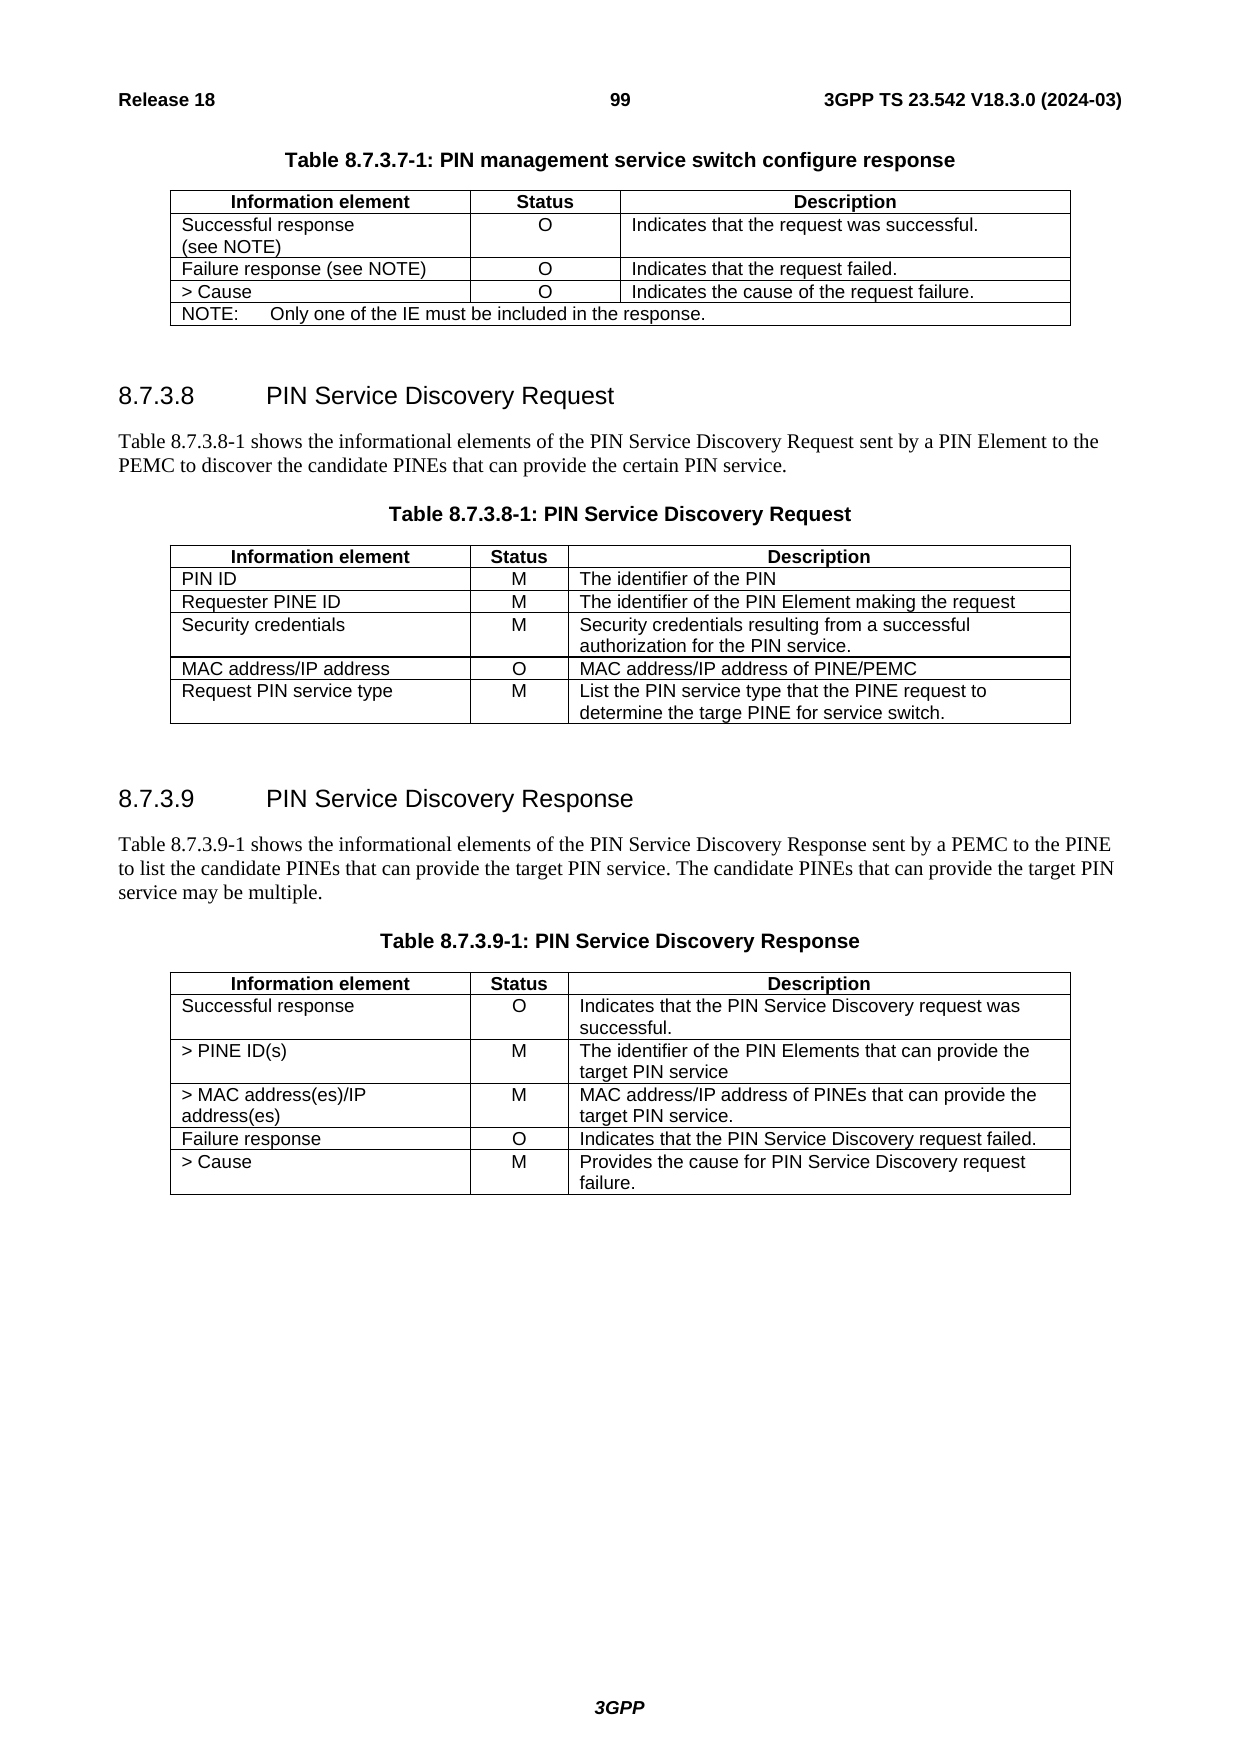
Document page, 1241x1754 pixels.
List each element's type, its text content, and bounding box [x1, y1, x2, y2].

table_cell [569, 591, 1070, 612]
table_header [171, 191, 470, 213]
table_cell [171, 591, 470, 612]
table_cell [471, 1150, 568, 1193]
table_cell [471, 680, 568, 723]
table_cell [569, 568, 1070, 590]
subtitle 8.7.3.8 PIN Service Discovery Request [118, 381, 1122, 410]
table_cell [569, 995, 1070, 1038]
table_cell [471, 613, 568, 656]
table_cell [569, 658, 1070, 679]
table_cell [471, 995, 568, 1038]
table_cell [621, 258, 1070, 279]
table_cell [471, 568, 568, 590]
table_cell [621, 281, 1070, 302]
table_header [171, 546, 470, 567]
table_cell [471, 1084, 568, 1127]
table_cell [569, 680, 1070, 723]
text Table 8.7.3.8-1 shows the informational elements of the PIN Service Discovery Request sent by a PIN Element to the PEMC to discover the candidate PINEs that can provide the certain PIN service. [118, 429, 1122, 477]
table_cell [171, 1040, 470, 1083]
subtitle 8.7.3.9 PIN Service Discovery Response [118, 784, 1122, 813]
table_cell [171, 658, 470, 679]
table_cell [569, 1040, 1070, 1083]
text Table 8.7.3.7-1: PIN management service switch configure response [118, 147, 1122, 171]
text Table 8.7.3.9-1: PIN Service Discovery Response [118, 929, 1122, 953]
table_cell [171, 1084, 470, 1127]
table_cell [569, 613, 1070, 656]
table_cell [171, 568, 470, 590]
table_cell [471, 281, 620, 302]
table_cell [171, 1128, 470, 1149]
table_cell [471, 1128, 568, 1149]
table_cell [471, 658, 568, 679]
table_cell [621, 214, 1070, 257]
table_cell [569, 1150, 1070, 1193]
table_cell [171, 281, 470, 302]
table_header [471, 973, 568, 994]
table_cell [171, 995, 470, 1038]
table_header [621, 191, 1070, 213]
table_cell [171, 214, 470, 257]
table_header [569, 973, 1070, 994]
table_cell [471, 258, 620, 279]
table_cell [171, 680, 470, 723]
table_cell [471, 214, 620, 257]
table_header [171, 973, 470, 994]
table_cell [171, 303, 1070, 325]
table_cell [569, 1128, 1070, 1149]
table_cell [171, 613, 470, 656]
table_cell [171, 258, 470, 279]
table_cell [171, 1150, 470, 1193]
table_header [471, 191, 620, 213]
text Table 8.7.3.8-1: PIN Service Discovery Request [118, 502, 1122, 526]
text Table 8.7.3.9-1 shows the informational elements of the PIN Service Discovery Response sent by a PEMC to the PINE to list the candidate PINEs that can provide the target PIN service. The candidate PINEs that can provide the target PIN service may be multiple. [118, 832, 1122, 904]
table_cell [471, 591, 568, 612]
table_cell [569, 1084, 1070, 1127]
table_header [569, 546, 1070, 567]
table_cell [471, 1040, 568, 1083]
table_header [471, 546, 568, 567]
